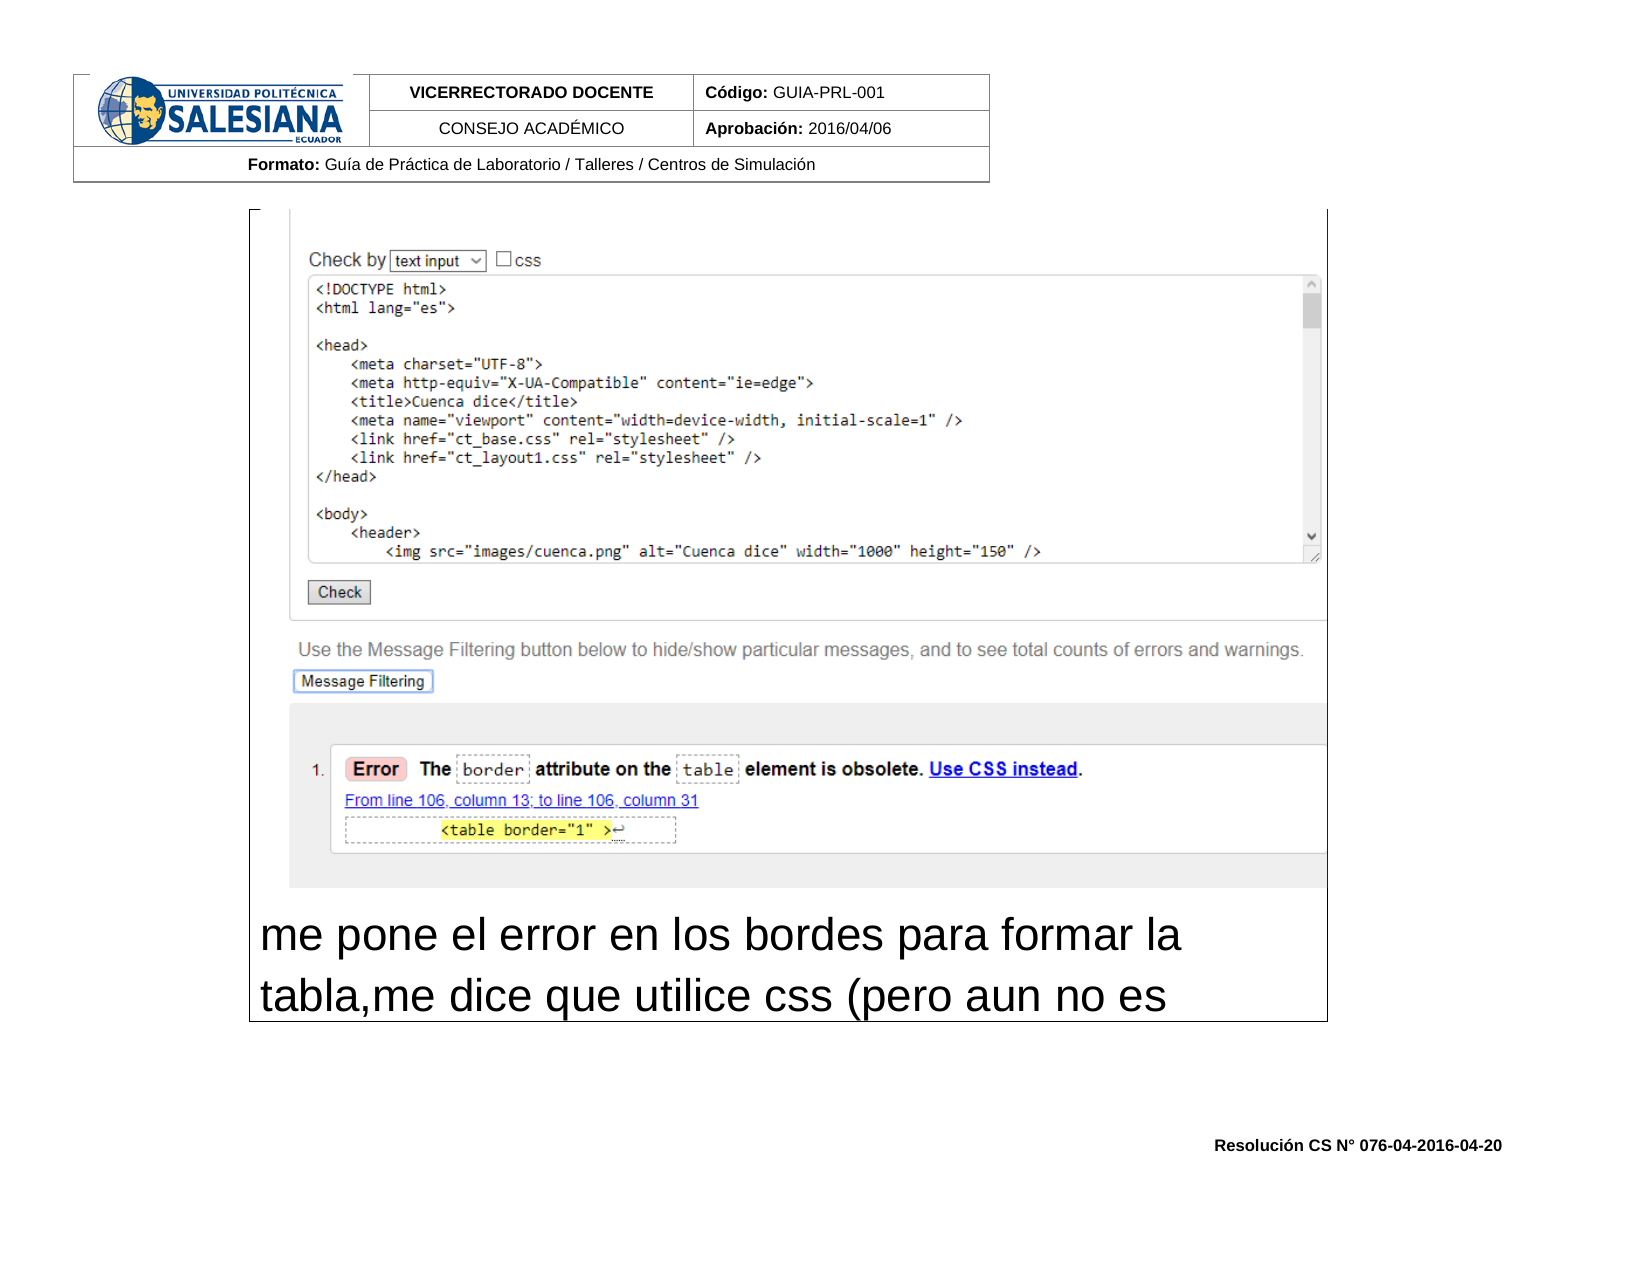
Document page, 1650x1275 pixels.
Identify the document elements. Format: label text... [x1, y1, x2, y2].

picture [90, 74, 353, 146]
